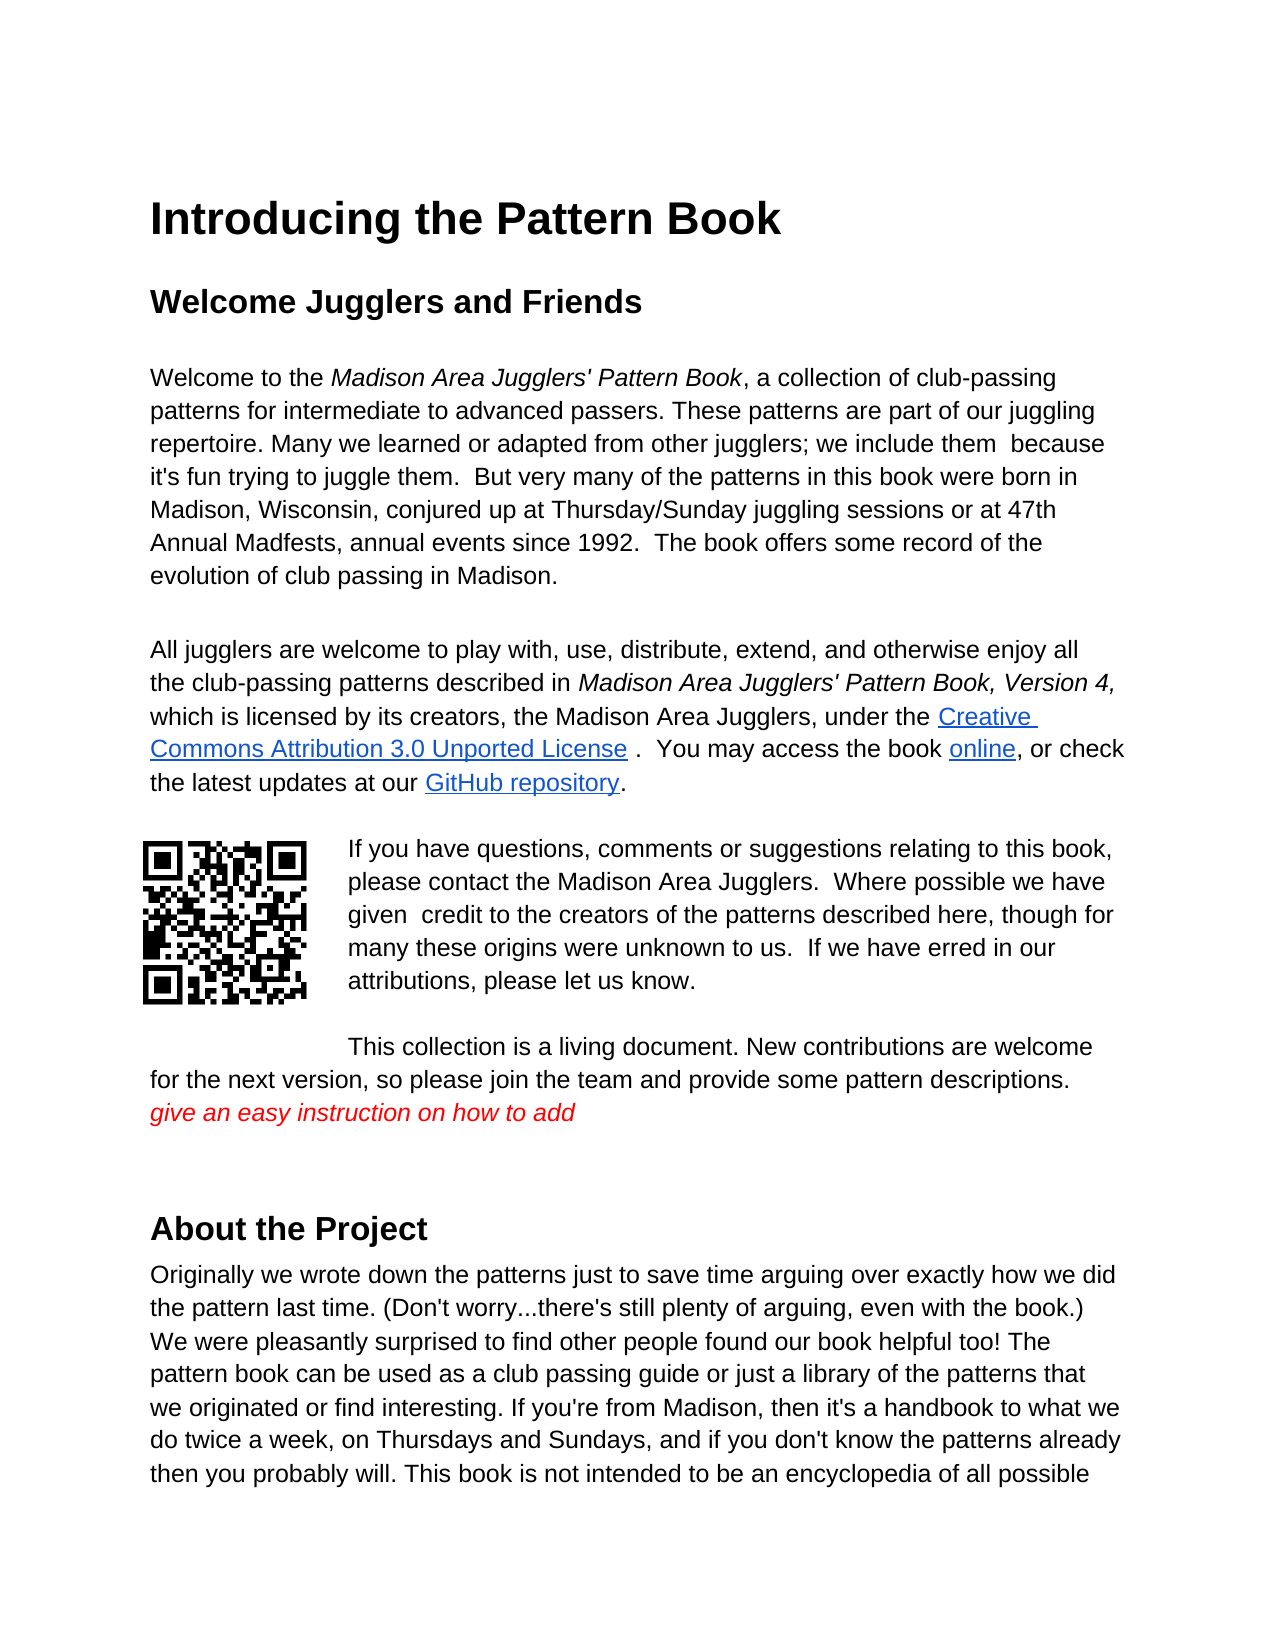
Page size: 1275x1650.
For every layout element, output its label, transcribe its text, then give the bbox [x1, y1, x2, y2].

subtitle Introducing the Pattern Book [150, 192, 1125, 244]
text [150, 1260, 1125, 1487]
text Welcome to the Madison Area Jugglers' Pattern Book, a collection of club-passing patterns for intermediate to advanced passers. These patterns are part of our juggling repertoire. Many we learned or adapted from other jugglers; we include them because [150, 363, 1125, 458]
text All jugglers are welcome to play with, use, distribute, extend, and otherwise enjoy all the club-passing patterns described in Madison Area Jugglers' Pattern Book, Version 4, which is licensed by its creators, the Madison Area Jugglers, under the Creative Commons Attribution 3.0 Unported License . You may access the book online, or check the latest updates at our GitHub repository. [150, 635, 1125, 796]
text This collection is a living document. New contributions are welcome for the next version, so please join the team and provide some pattern descriptions. give an easy instruction on how to add [150, 1032, 1125, 1126]
subtitle About the Project [150, 1209, 1125, 1248]
text If you have questions, comments or suggestions relating to this book, please contact the Madison Area Jugglers. Where possible we have given credit to the creators of the patterns described here, though for many these origins were unknown to us. If we have erred in our attributions, please let us know. [329, 833, 1125, 994]
picture [120, 818, 329, 1027]
subtitle Welcome Jugglers and Friends [150, 282, 1125, 320]
text it's fun trying to juggle them. But very many of the patterns in this book were born in Madison, Wisconsin, conjured up at Thursday/Sunday juggling sessions or at 47th Annual Madfests, annual events since 1992. The book offers some record of the evolution of club passing in Madison. [150, 462, 1125, 590]
